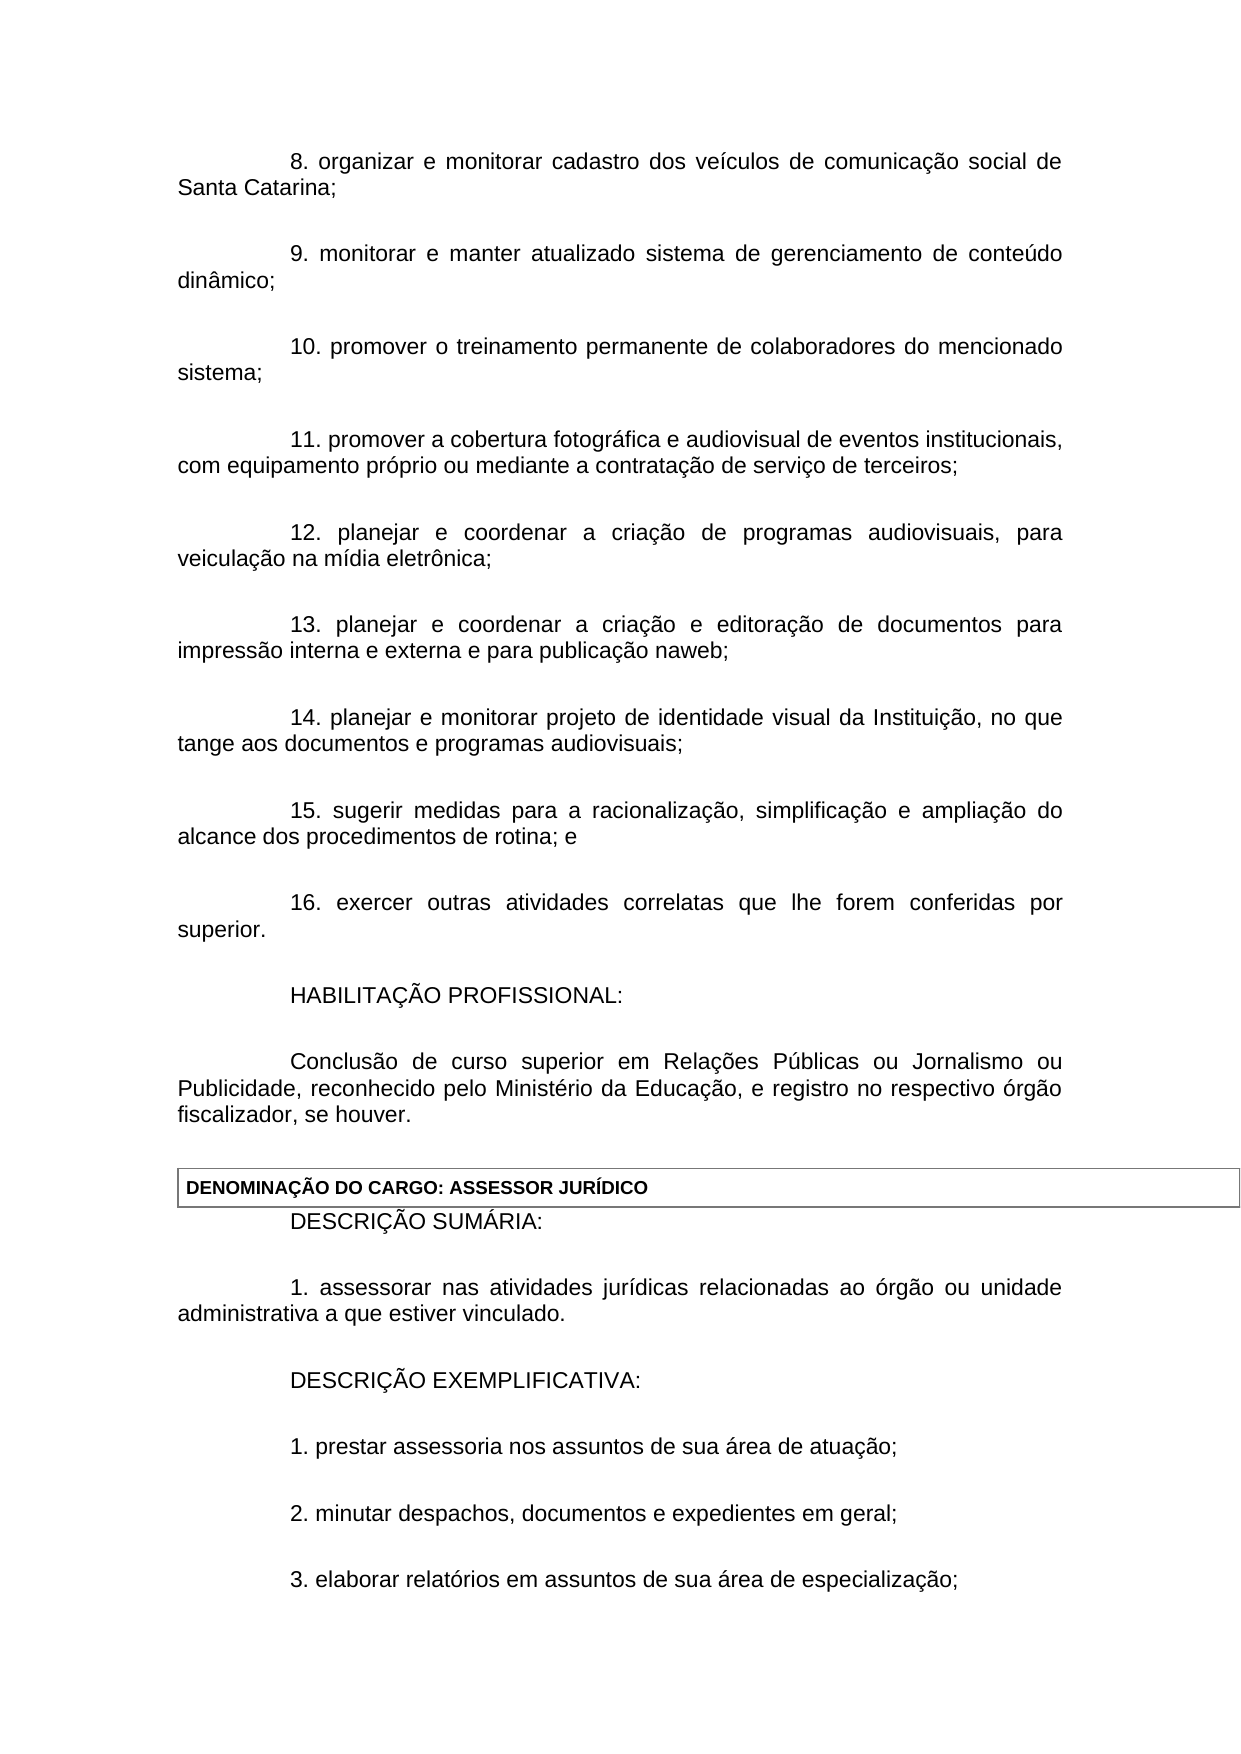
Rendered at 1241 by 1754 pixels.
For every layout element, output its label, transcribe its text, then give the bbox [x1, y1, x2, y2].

text 15. sugerir medidas para a racionalização, simplificação e ampliação do alcance dos procedimentos de rotina; e [177, 797, 1063, 849]
text DESCRIÇÃO SUMÁRIA: [177, 1208, 1063, 1234]
text 2. minutar despachos, documentos e expedientes em geral; [177, 1499, 1063, 1526]
text 9. monitorar e manter atualizado sistema de gerenciamento de conteúdo dinâmico; [177, 240, 1063, 293]
text 14. planejar e monitorar projeto de identidade visual da Instituição, no que tange aos documentos e programas audiovisuais; [177, 704, 1063, 757]
text 10. promover o treinamento permanente de colaboradores do mencionado sistema; [177, 333, 1063, 386]
text 11. promover a cobertura fotográfica e audiovisual de eventos institucionais, com equipamento próprio ou mediante a contratação de serviço de terceiros; [177, 426, 1063, 478]
text 16. exercer outras atividades correlatas que lhe forem conferidas por superior. [177, 889, 1063, 942]
text 12. planejar e coordenar a criação de programas audiovisuais, para veiculação na mídia eletrônica; [177, 518, 1063, 571]
text DESCRIÇÃO EXEMPLIFICATIVA: [177, 1367, 1063, 1393]
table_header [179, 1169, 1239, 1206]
text Conclusão de curso superior em Relações Públicas ou Jornalismo ou Publicidade, reconhecido pelo Ministério da Educação, e registro no respectivo órgão fiscalizador, se houver. [177, 1048, 1063, 1127]
text 1. prestar assessoria nos assuntos de sua área de atuação; [177, 1433, 1063, 1459]
text HABILITAÇÃO PROFISSIONAL: [177, 982, 1063, 1008]
text 13. planejar e coordenar a criação e editoração de documentos para impressão interna e externa e para publicação naweb; [177, 611, 1063, 664]
text 1. assessorar nas atividades jurídicas relacionadas ao órgão ou unidade administrativa a que estiver vinculado. [177, 1274, 1063, 1327]
text 8. organizar e monitorar cadastro dos veículos de comunicação social de Santa Catarina; [177, 148, 1063, 200]
text 3. elaborar relatórios em assuntos de sua área de especialização; [177, 1566, 1063, 1592]
